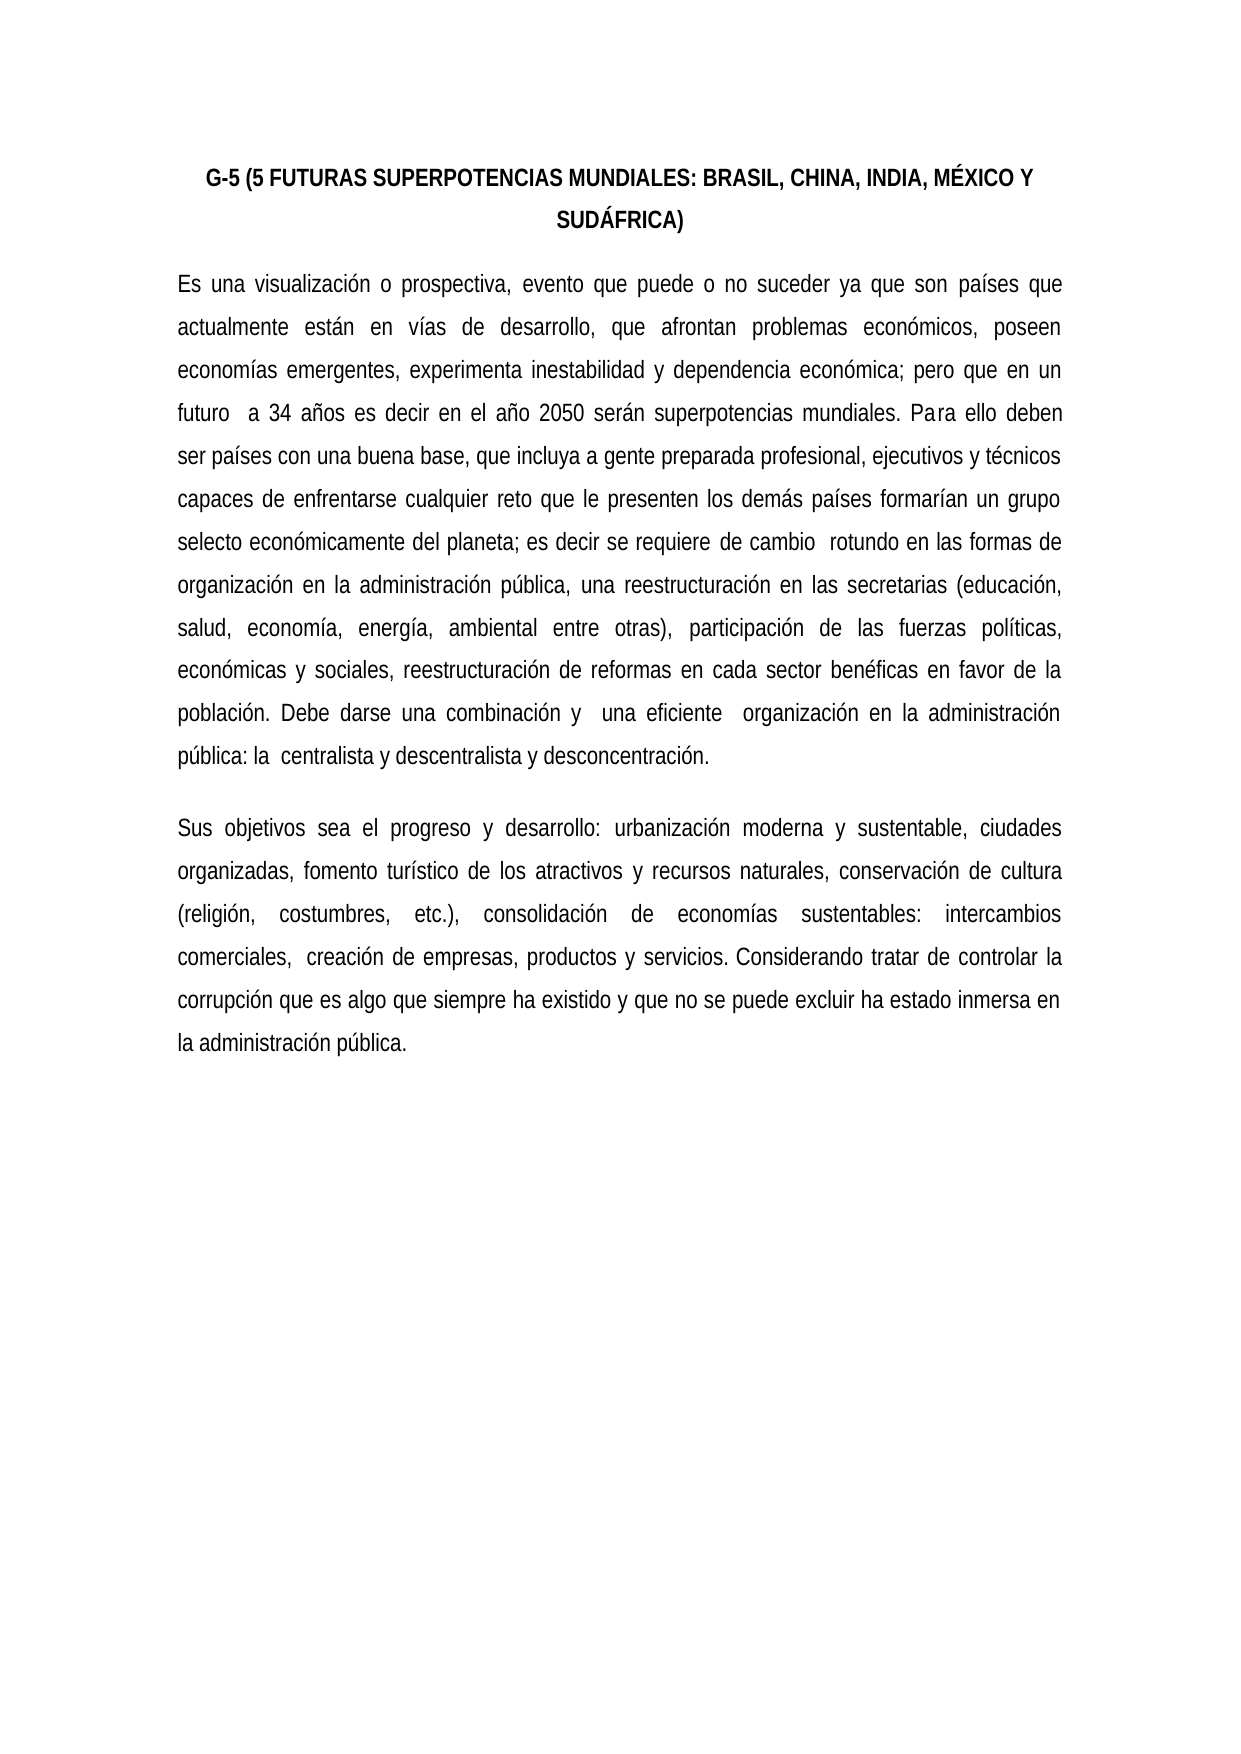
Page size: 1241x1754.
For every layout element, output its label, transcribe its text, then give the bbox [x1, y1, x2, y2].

text Es una visualización o prospectiva, evento que puede o no suceder ya que son países que actualmente están en vías de desarrollo, que afrontan problemas económicos, poseen economías emergentes, experimenta inestabilidad y dependencia económica; pero que en un futuro a 34 años es decir en el año 2050 serán superpotencias mundiales. Para ello deben ser países con una buena base, que incluya a gente preparada profesional, ejecutivos y técnicos capaces de enfrentarse cualquier reto que le presenten los demás países formarían un grupo selecto económicamente del planeta; es decir se requiere de cambio rotundo en las formas de organización en la administración pública, una reestructuración en las secretarias (educación, salud, economía, energía, ambiental entre otras), participación de las fuerzas políticas, económicas y sociales, reestructuración de reformas en cada sector benéficas en favor de la población. Debe darse una combinación y una eficiente organización en la administración pública: la centralista y descentralista y desconcentración. [177, 269, 1063, 770]
text G-5 (5 FUTURAS SUPERPOTENCIAS MUNDIALES: BRASIL, CHINA, INDIA, MÉXICO Y SUDÁFRICA) [177, 162, 1063, 234]
text Sus objetivos sea el progreso y desarrollo: urbanización moderna y sustentable, ciudades organizadas, fomento turístico de los atractivos y recursos naturales, conservación de cultura (religión, costumbres, etc.), consolidación de economías sustentables: intercambios comerciales, creación de empresas, productos y servicios. Considerando tratar de controlar la corrupción que es algo que siempre ha existido y que no se puede excluir ha estado inmersa en la administración pública. [177, 813, 1063, 1057]
